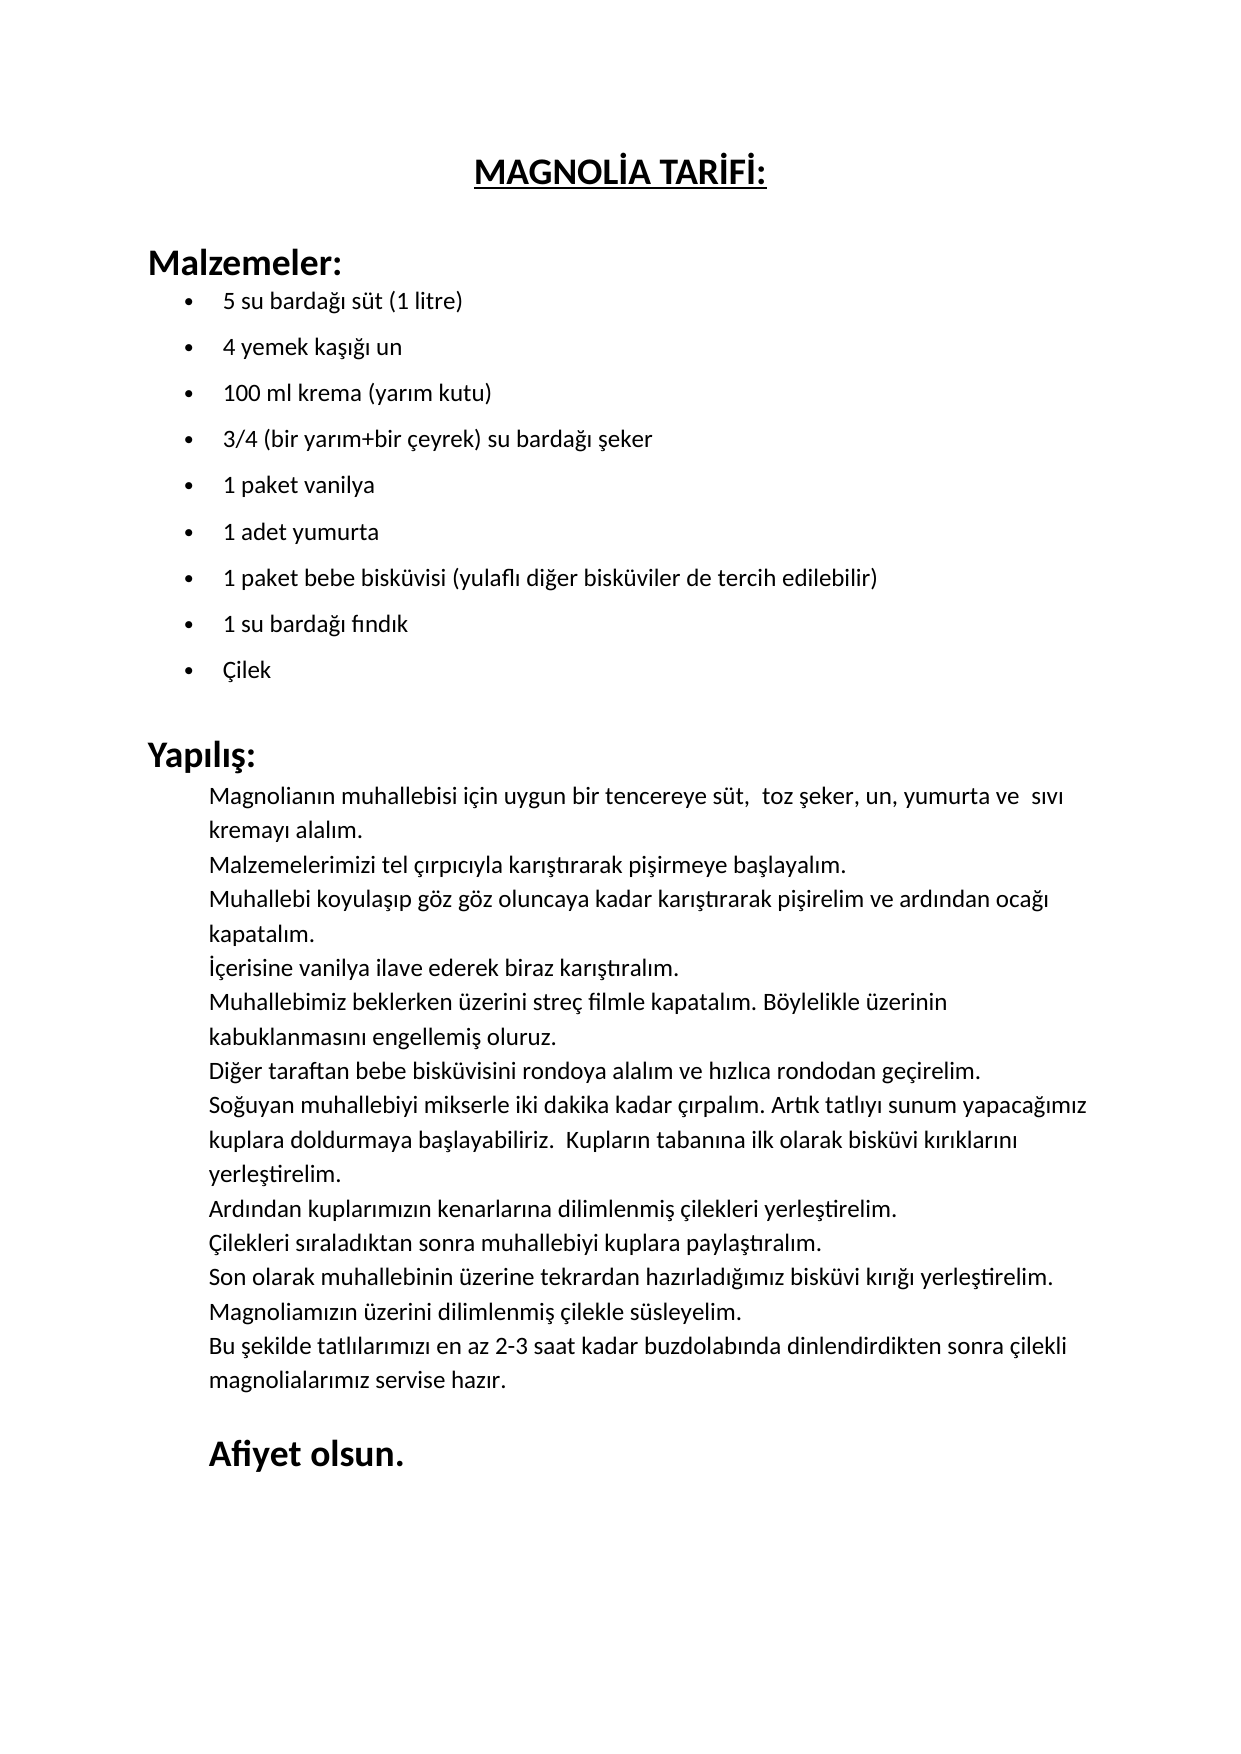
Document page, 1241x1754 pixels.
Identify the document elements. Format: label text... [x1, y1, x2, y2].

text Magnolianın muhallebisi için uygun bir tencereye süt, toz şeker, un, yumurta ve sıvı kremayı alalım. [208, 776, 1093, 845]
list 5 su bardağı süt (1 litre) [185, 285, 1093, 316]
list 1 paket vanilya [185, 470, 1093, 500]
text Çilekleri sıraladıktan sonra muhallebiyi kuplara paylaştıralım. [208, 1223, 1093, 1258]
text Malzemelerimizi tel çırpıcıyla karıştırarak pişirmeye başlayalım. [208, 845, 1093, 879]
list 100 ml krema (yarım kutu) [185, 377, 1093, 408]
text Malzemeler: [148, 239, 1093, 285]
text Afiyet olsun. [208, 1429, 1093, 1475]
list 1 adet yumurta [185, 516, 1093, 546]
text Son olarak muhallebinin üzerine tekrardan hazırladığımız bisküvi kırığı yerleştirelim. Magnoliamızın üzerini dilimlenmiş çilekle süsleyelim. Bu şekilde tatlılarımızı en az 2-3 saat kadar buzdolabında dinlendirdikten sonra çilekli magnolialarımız servise hazır. [208, 1258, 1093, 1395]
list 3/4 (bir yarım+bir çeyrek) su bardağı şeker [185, 423, 1093, 454]
text Yapılış: [148, 731, 1093, 776]
list 1 paket bebe bisküvisi (yulaflı diğer bisküviler de tercih edilebilir) [185, 562, 1093, 592]
text Ardından kuplarımızın kenarlarına dilimlenmiş çilekleri yerleştirelim. [208, 1189, 1093, 1223]
text Soğuyan muhallebiyi mikserle iki dakika kadar çırpalım. Artık tatlıyı sunum yapacağımız kuplara doldurmaya başlayabiliriz. Kupların tabanına ilk olarak bisküvi kırıklarını yerleştirelim. [208, 1086, 1093, 1189]
text Muhallebi koyulaşıp göz göz oluncaya kadar karıştırarak pişirelim ve ardından ocağı kapatalım. [208, 879, 1093, 948]
text MAGNOLİA TARİFİ: [148, 148, 1093, 193]
list 1 su bardağı fındık [185, 608, 1093, 639]
text Diğer taraftan bebe bisküvisini rondoya alalım ve hızlıca rondodan geçirelim. [208, 1051, 1093, 1086]
text İçerisine vanilya ilave ederek biraz karıştıralım. [208, 948, 1093, 983]
list Çilek [185, 654, 1093, 685]
list 4 yemek kaşığı un [185, 331, 1093, 362]
text Muhallebimiz beklerken üzerini streç filmle kapatalım. Böylelikle üzerinin kabuklanmasını engellemiş oluruz. [208, 983, 1093, 1051]
